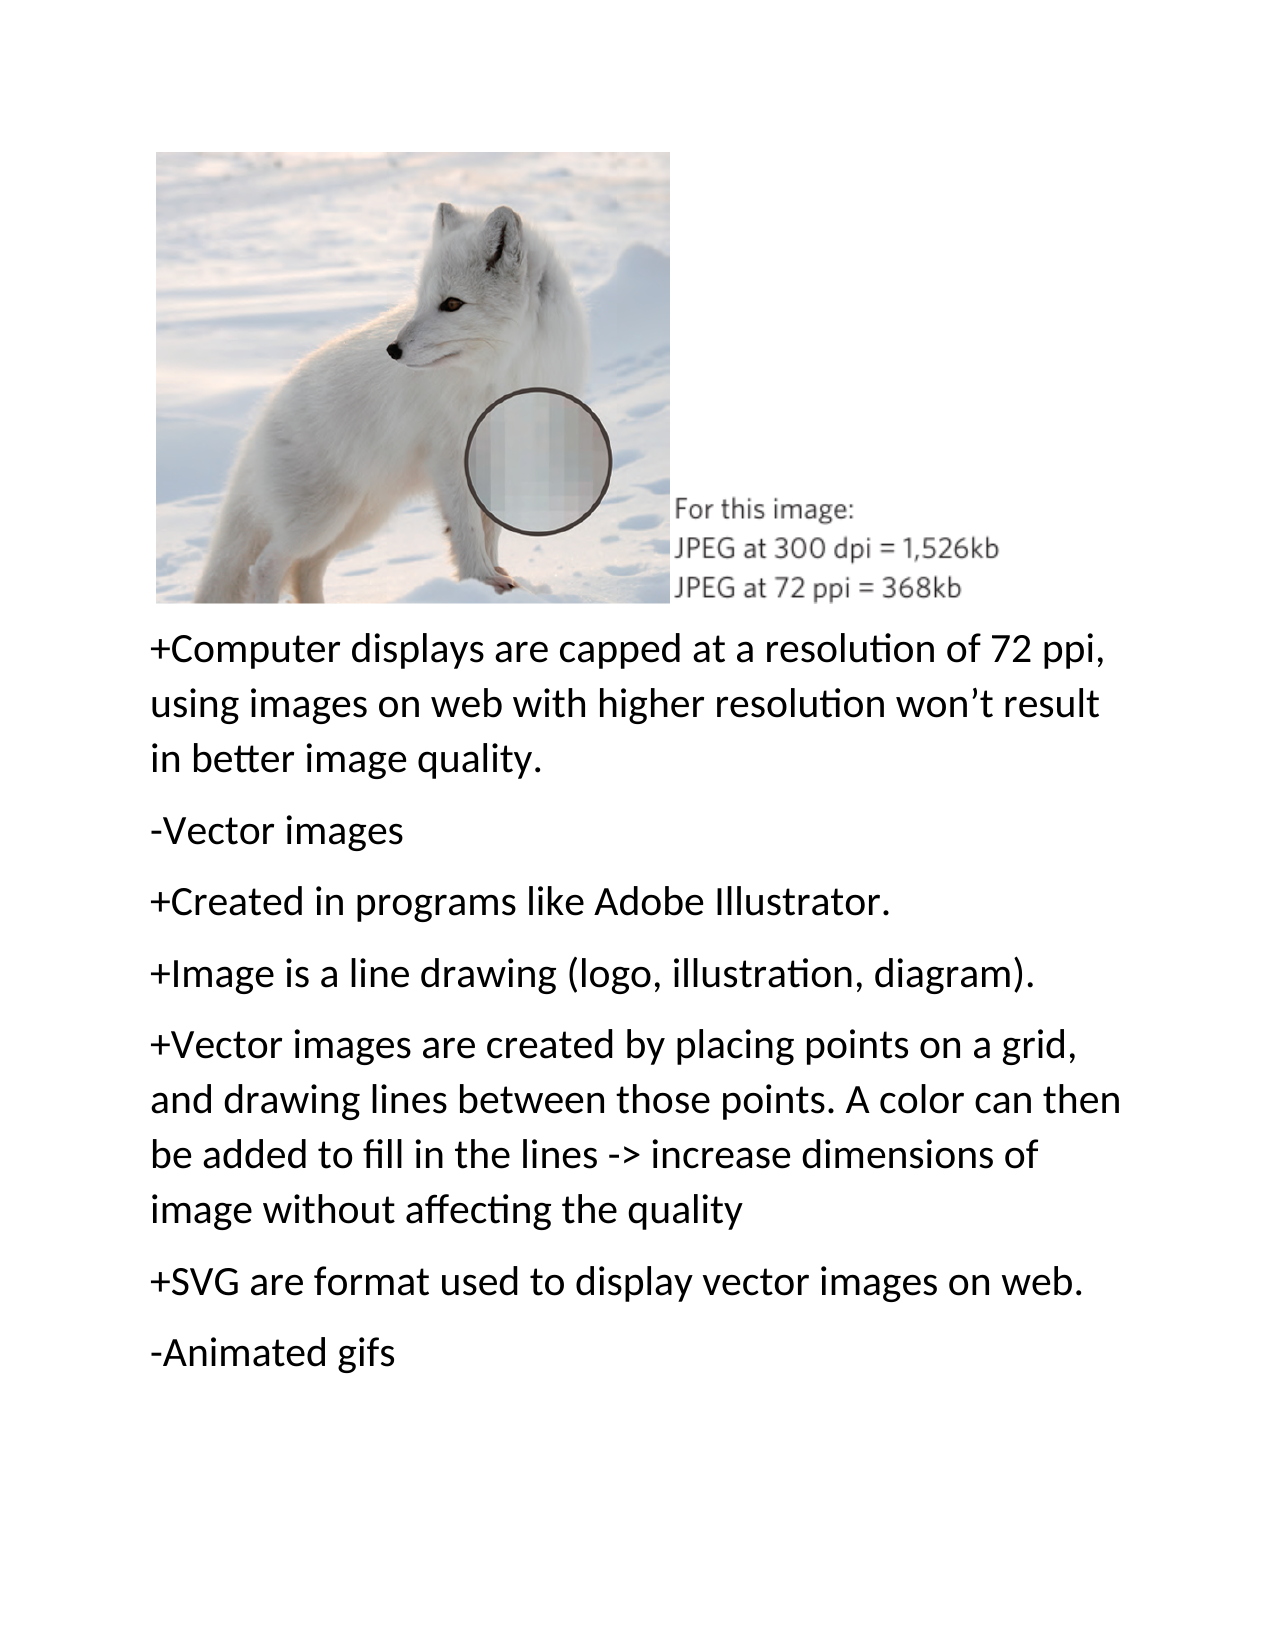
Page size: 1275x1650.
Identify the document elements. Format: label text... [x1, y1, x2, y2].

text +Created in programs like Adobe Illustrator. [150, 875, 1125, 926]
text -Animated gifs [150, 1326, 1125, 1377]
text +Image is a line drawing (logo, illustration, diagram). [150, 947, 1125, 998]
text +Vector images are created by placing points on a grid, and drawing lines between those points. A color can then be added to fill in the lines -> increase dimensions of image without affecting the quality [150, 1018, 1125, 1234]
picture [150, 150, 1004, 604]
text -Vector images [150, 804, 1125, 854]
text +Computer displays are capped at a resolution of 72 ppi, using images on web with higher resolution won’t result in better image quality. [150, 622, 1125, 783]
text +SVG are format used to display vector images on web. [150, 1254, 1125, 1305]
